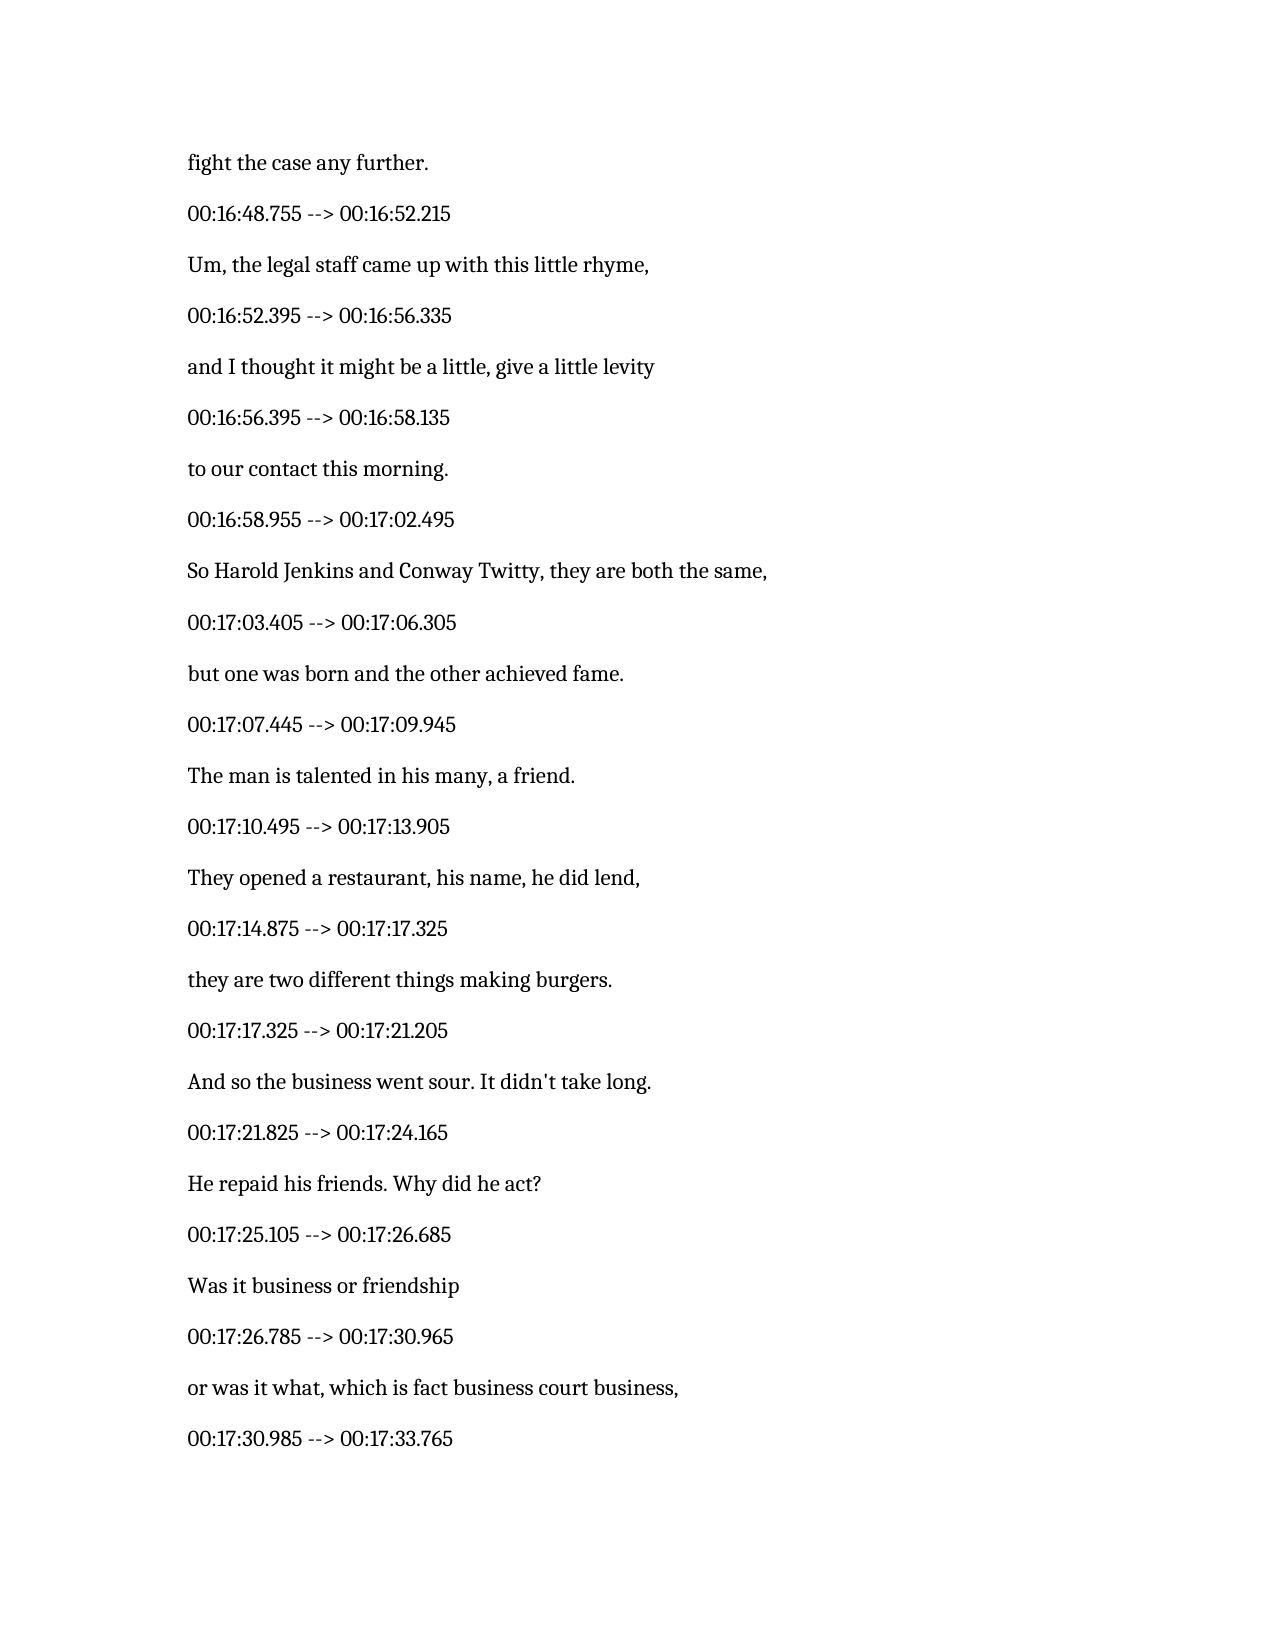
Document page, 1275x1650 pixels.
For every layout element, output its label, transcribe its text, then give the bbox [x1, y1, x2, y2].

text The man is talented in his many, a friend. [187, 762, 1087, 789]
text fight the case any further. [187, 150, 1087, 176]
text 00:17:10.495 --> 00:17:13.905 [187, 813, 1087, 840]
text 00:16:56.395 --> 00:16:58.135 [187, 405, 1087, 432]
text 00:17:30.985 --> 00:17:33.765 [187, 1426, 1087, 1452]
text and I thought it might be a little, give a little levity [187, 354, 1087, 381]
text 00:16:48.755 --> 00:16:52.215 [187, 201, 1087, 227]
text 00:17:07.445 --> 00:17:09.945 [187, 711, 1087, 738]
text 00:17:21.825 --> 00:17:24.165 [187, 1120, 1087, 1146]
text He repaid his friends. Why did he act? [187, 1171, 1087, 1197]
text 00:16:58.955 --> 00:17:02.495 [187, 507, 1087, 534]
text or was it what, which is fact business court business, [187, 1375, 1087, 1401]
text Um, the legal staff came up with this little rhyme, [187, 252, 1087, 278]
text they are two different things making burgers. [187, 967, 1087, 993]
text to our contact this morning. [187, 456, 1087, 483]
text They opened a restaurant, his name, he did lend, [187, 864, 1087, 891]
text but one was born and the other achieved fame. [187, 660, 1087, 687]
text Was it business or friendship [187, 1273, 1087, 1299]
text 00:17:26.785 --> 00:17:30.965 [187, 1324, 1087, 1350]
text 00:17:25.105 --> 00:17:26.685 [187, 1222, 1087, 1248]
text And so the business went sour. It didn't take long. [187, 1069, 1087, 1095]
text 00:17:17.325 --> 00:17:21.205 [187, 1018, 1087, 1044]
text So Harold Jenkins and Conway Twitty, they are both the same, [187, 558, 1087, 585]
text 00:17:03.405 --> 00:17:06.305 [187, 609, 1087, 636]
text 00:17:14.875 --> 00:17:17.325 [187, 916, 1087, 942]
text 00:16:52.395 --> 00:16:56.335 [187, 303, 1087, 329]
